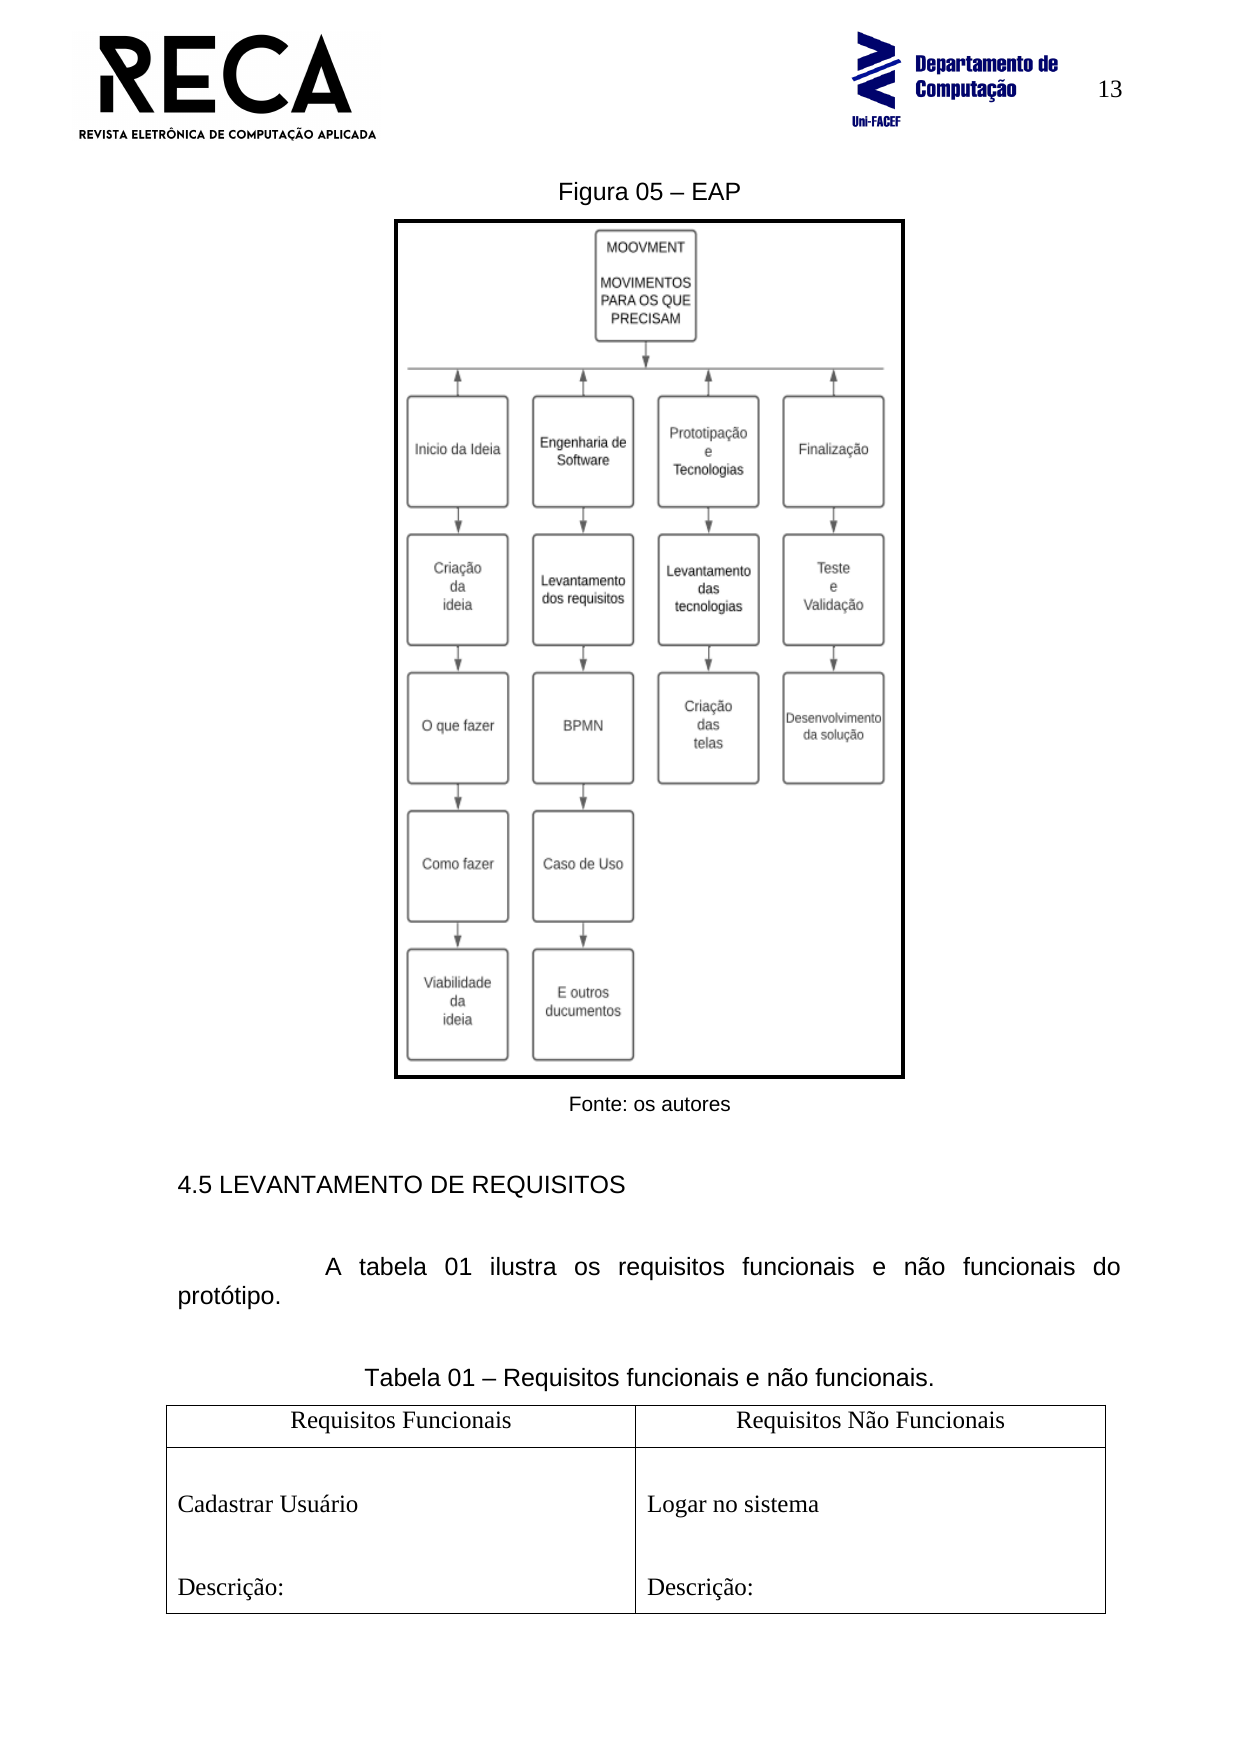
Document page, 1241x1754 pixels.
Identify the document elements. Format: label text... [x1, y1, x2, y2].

text Fonte: os autores [177, 1092, 1122, 1116]
text A tabela 01 ilustra os requisitos funcionais e não funcionais do protótipo. [177, 1252, 1122, 1309]
picture [71, 31, 382, 141]
picture [811, 13, 1098, 144]
picture [398, 223, 901, 1075]
text Figura 05 – EAP [177, 177, 1122, 206]
table_header Requisitos Não Funcionais [636, 1406, 1105, 1447]
table_header Requisitos Funcionais [167, 1406, 635, 1447]
text 4.5 LEVANTAMENTO DE REQUISITOS [177, 1169, 1122, 1198]
text Tabela 01 – Requisitos funcionais e não funcionais. [177, 1363, 1122, 1392]
